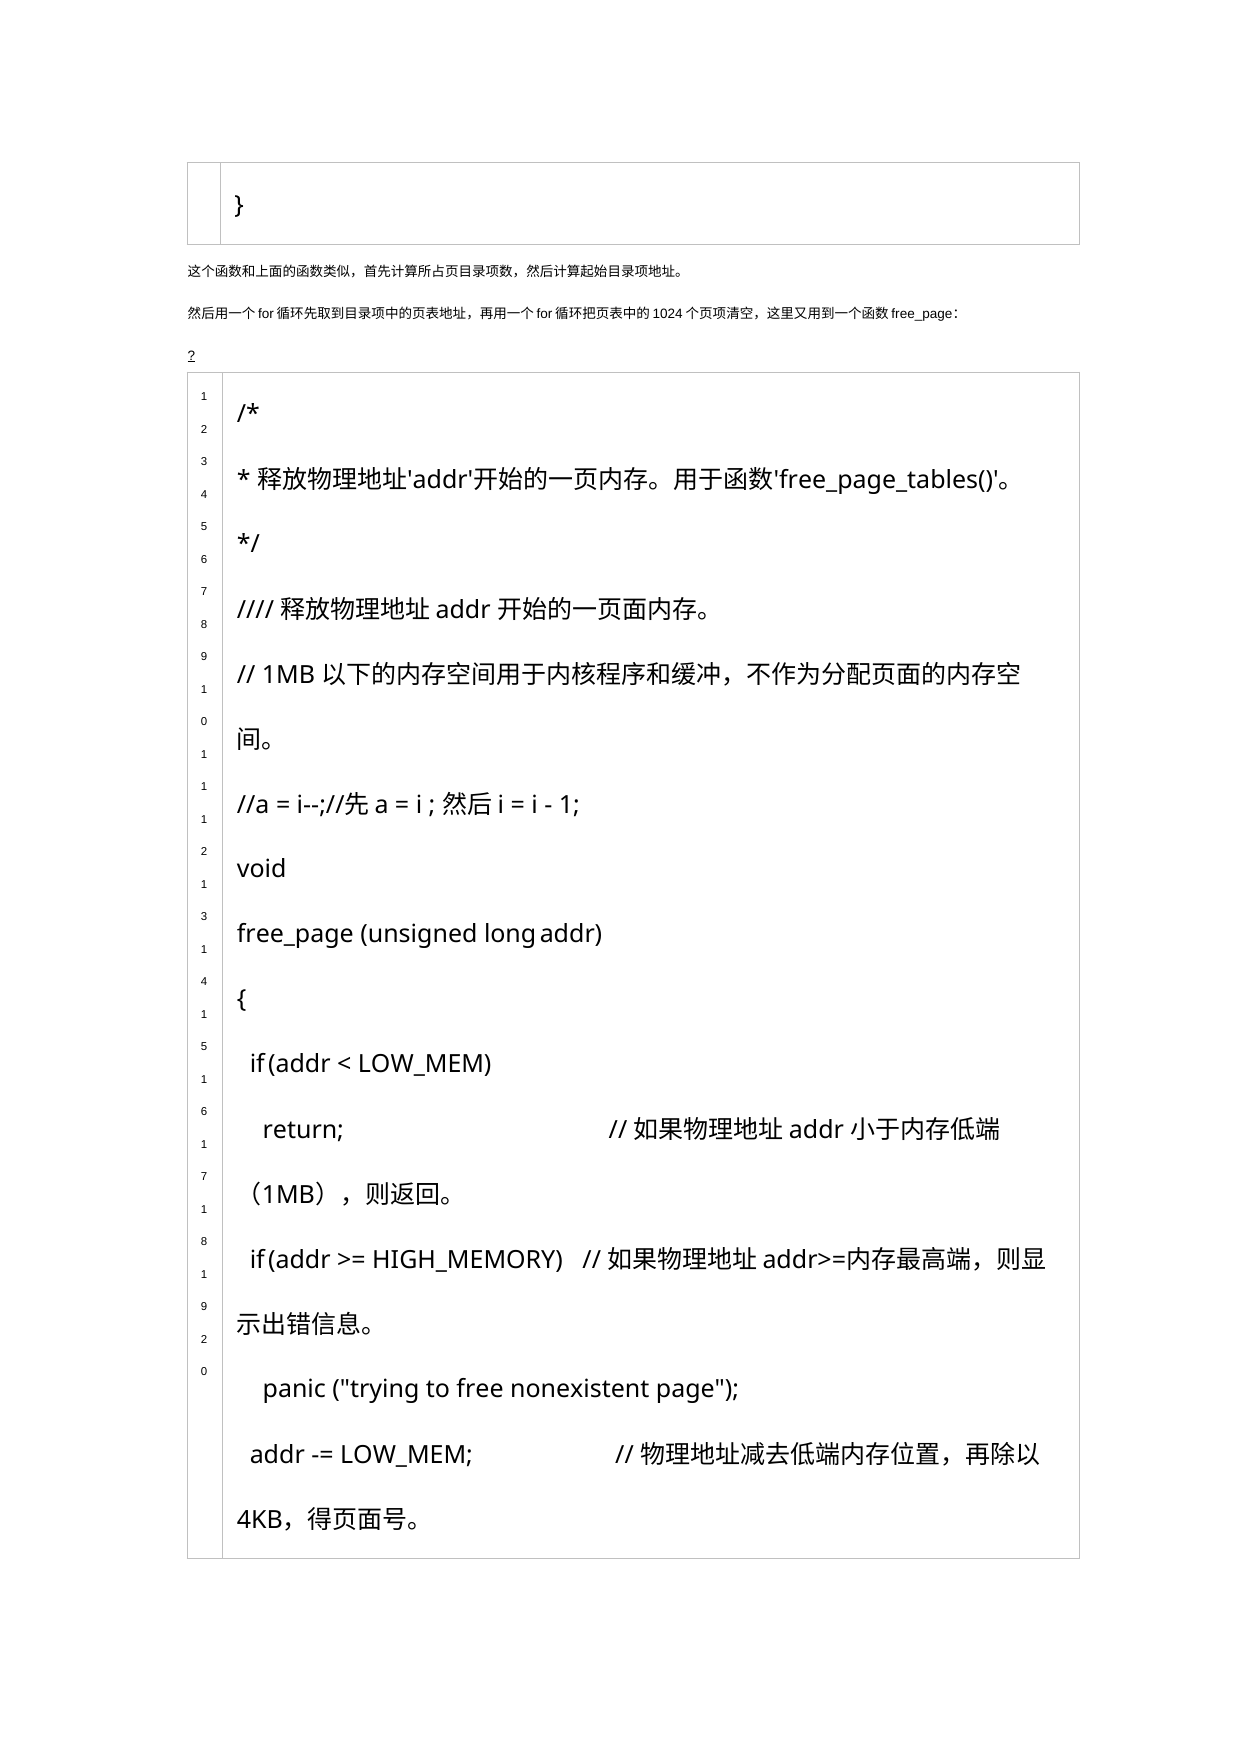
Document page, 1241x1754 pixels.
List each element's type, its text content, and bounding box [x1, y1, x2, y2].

text 这个函数和上面的函数类似，首先计算所占页目录项数，然后计算起始目录项地址。 [187, 254, 1053, 287]
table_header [221, 163, 1079, 244]
text ? [187, 339, 1053, 372]
text 然后用一个for循环先取到目录项中的页表地址，再用一个for循环把页表中的1024个页项清空，这里又用到一个函数free_page： [187, 297, 1053, 329]
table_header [223, 373, 1079, 1558]
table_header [188, 373, 222, 1558]
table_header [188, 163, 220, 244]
